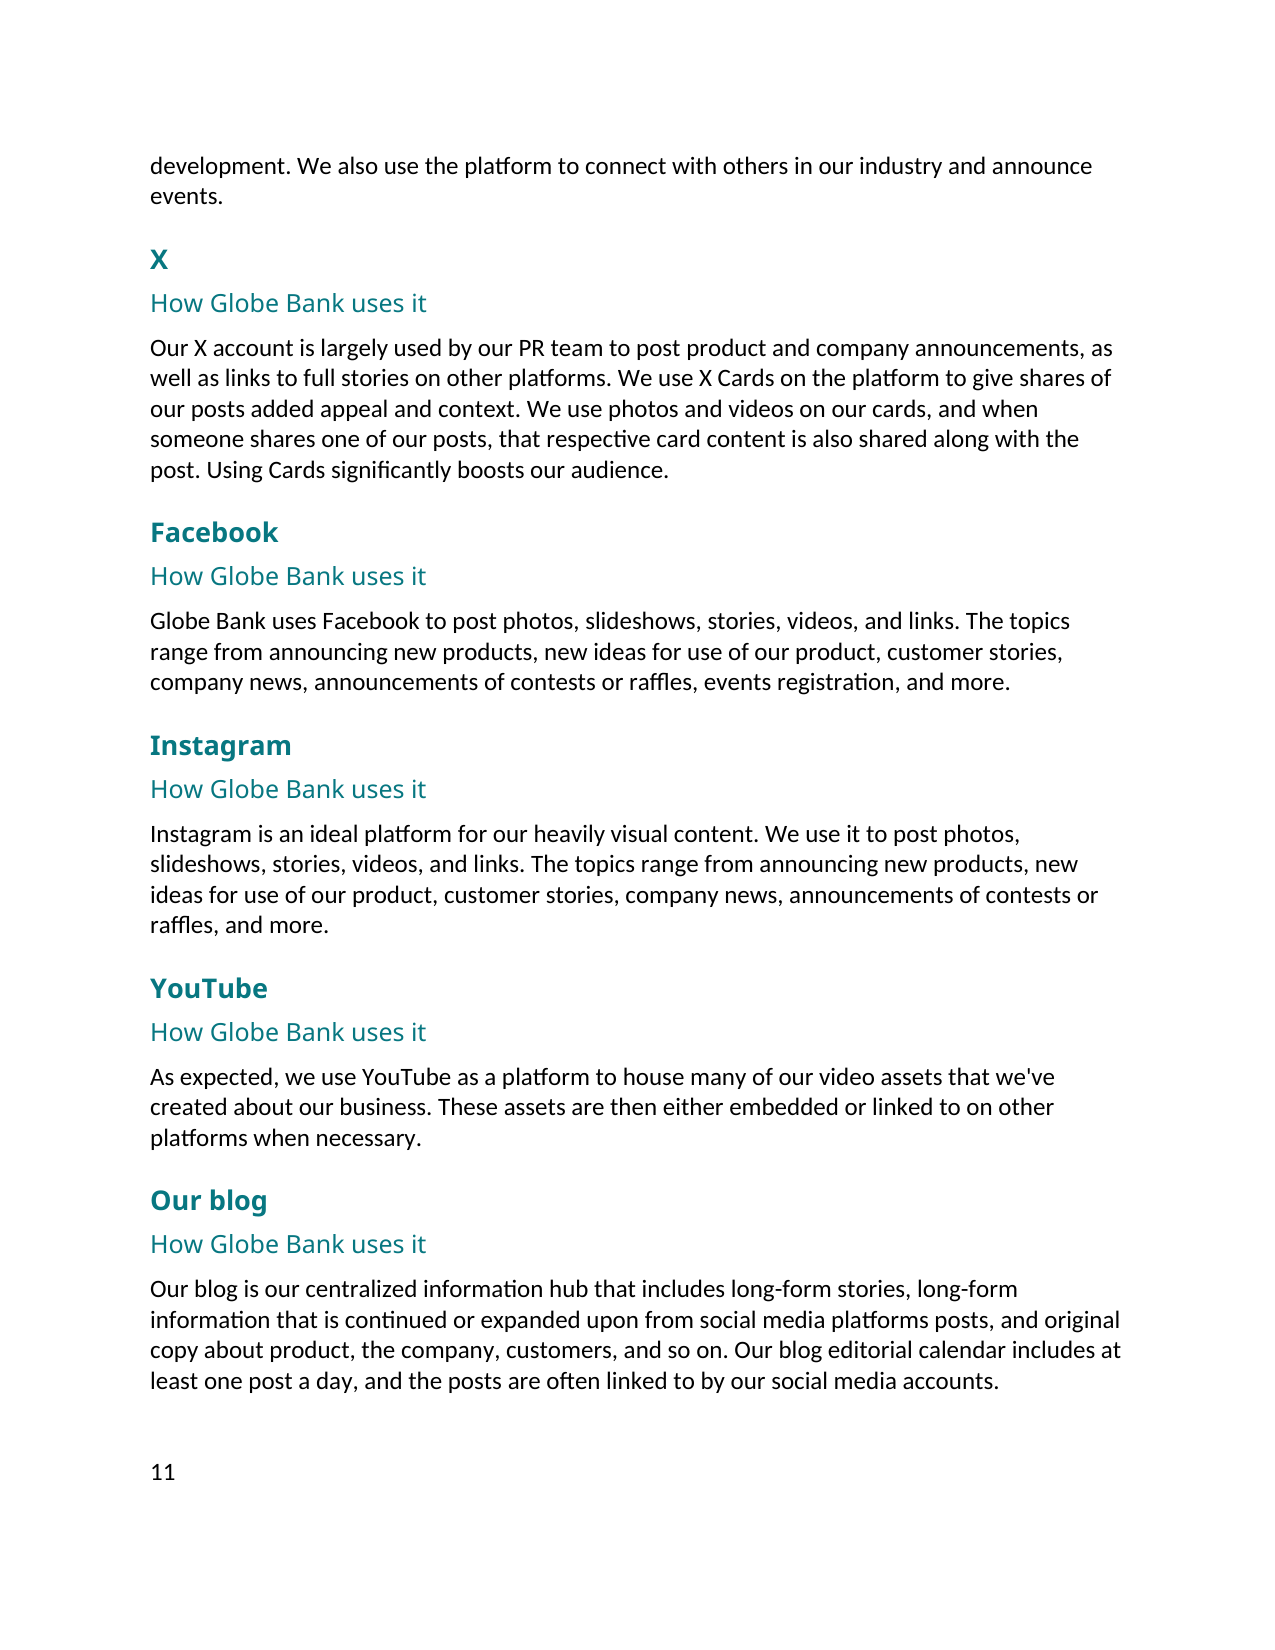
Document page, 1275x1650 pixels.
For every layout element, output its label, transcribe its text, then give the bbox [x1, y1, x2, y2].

subtitle X [150, 240, 1125, 277]
text Our blog is our centralized information hub that includes long-form stories, long-form information that is continued or expanded upon from social media platforms posts, and original copy about product, the company, customers, and so on. Our blog editorial calendar includes at least one post a day, and the posts are often linked to by our social media accounts. [150, 1273, 1125, 1396]
subtitle How Globe Bank uses it [150, 559, 1125, 593]
subtitle How Globe Bank uses it [150, 1014, 1125, 1048]
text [150, 150, 1125, 211]
text Our X account is largely used by our PR team to post product and company announcements, as well as links to full stories on other platforms. We use X Cards on the platform to give shares of our posts added appeal and context. We use photos and videos on our cards, and when someone shares one of our posts, that respective card content is also shared along with the post. Using Cards significantly boosts our audience. [150, 332, 1125, 484]
subtitle How Globe Bank uses it [150, 1227, 1125, 1261]
text As expected, we use YouTube as a platform to house many of our video assets that we've created about our business. These assets are then either embedded or linked to on other platforms when necessary. [150, 1061, 1125, 1153]
text Globe Bank uses Facebook to post photos, slideshows, stories, videos, and links. The topics range from announcing new products, new ideas for use of our product, customer stories, company news, announcements of contests or raffles, events registration, and more. [150, 606, 1125, 697]
text Instagram is an ideal platform for our heavily visual content. We use it to post photos, slideshows, stories, videos, and links. The topics range from announcing new products, new ideas for use of our product, customer stories, company news, announcements of contests or raffles, and more. [150, 818, 1125, 940]
subtitle How Globe Bank uses it [150, 285, 1125, 319]
subtitle Instagram [150, 726, 1125, 763]
subtitle How Globe Bank uses it [150, 771, 1125, 806]
subtitle Our blog [150, 1182, 1125, 1219]
subtitle Facebook [150, 514, 1125, 551]
subtitle YouTube [150, 969, 1125, 1006]
